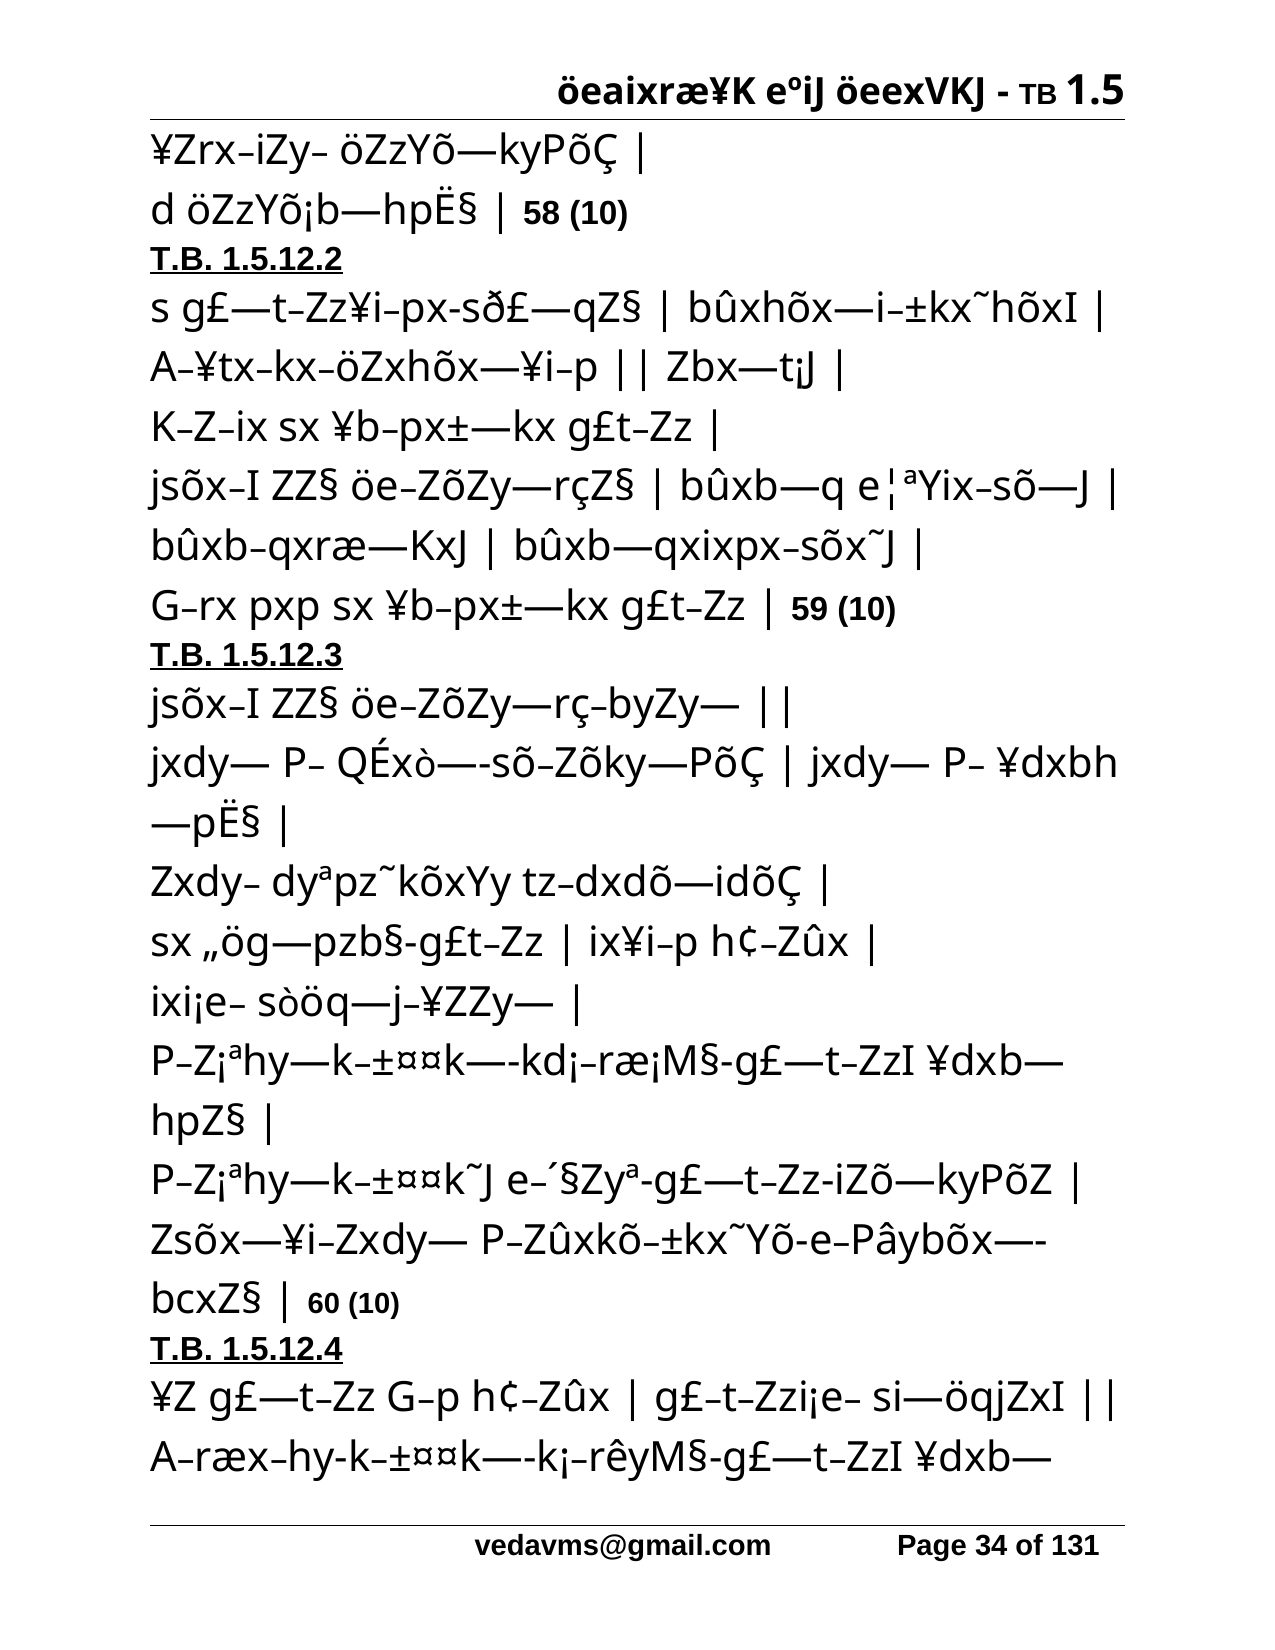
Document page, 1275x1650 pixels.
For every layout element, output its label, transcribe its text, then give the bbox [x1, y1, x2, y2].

text bûxb–qxræ—KxJ | bûxb—qxixpx–sõx˜J | [150, 516, 1169, 573]
text jsõx–I ZZ§ öe–ZõZy—rçZ§ | bûxb—q e¦ªYix–sõ—J | [150, 456, 1169, 513]
text T.B. 1.5.12.2 [150, 239, 1125, 277]
text K–Z–ix sx ¥b–px±—kx g£t–Zz | [150, 397, 1169, 453]
text ¥Zrx–iZy– öZzYõ—kyPõÇ | [150, 120, 1125, 177]
text jsõx–I ZZ§ öe–ZõZy—rç–byZy— || [150, 673, 1125, 730]
text T.B. 1.5.12.3 [150, 635, 1125, 673]
text A–¥tx–kx–öZxhõx—¥i–p || Zbx—t¡J | [150, 337, 1169, 394]
text d öZzYõ¡b—hpË§ | 58 (10) [150, 179, 1125, 236]
text G–rx pxp sx ¥b–px±—kx g£t–Zz | 59 (10) [150, 575, 1169, 632]
text ¥Z g£—t–Zz G–p h¢–Zûx | g£–t–Zzi¡e– si—öqjZxI || [150, 1367, 1125, 1424]
text A–ræx–hy-k–±¤¤k—-k¡–rêyM§-g£—t–ZzI ¥dxb—hpZ§ | [150, 1427, 1125, 1484]
text P–Z¡ªhy—k–±¤¤k—-kd¡–ræ¡M§-g£—t–ZzI ¥dxb—hpZ§ | [150, 1031, 1125, 1147]
text Zxdy– dyªpz˜kõxYy tz–dxdõ—idõÇ | [150, 852, 1125, 909]
text ixi¡e– sòöq—j–¥ZZy— | [150, 971, 1125, 1028]
text T.B. 1.5.12.4 [150, 1329, 1125, 1367]
text P–Z¡ªhy—k–±¤¤k˜J e–´§Zyª-g£—t–Zz-iZõ—kyPõZ | [150, 1150, 1125, 1207]
text jxdy— P– QÉxò—-sõ–Zõky—PõÇ | jxdy— P– ¥dxbh—pË§ | [150, 733, 1125, 849]
text sx „ög—pzb§-g£t–Zz | ix¥i–p h¢–Zûx | [150, 912, 1125, 968]
text s g£—t–Zz¥i–px-sð£—qZ§ | bûxhõx—i–±kx˜hõxI | [150, 277, 1125, 334]
text Zsõx—¥i–Zxdy— P–Zûxkõ–±kx˜Yõ-e–Pâybõx—-bcxZ§ | 60 (10) [150, 1210, 1125, 1326]
